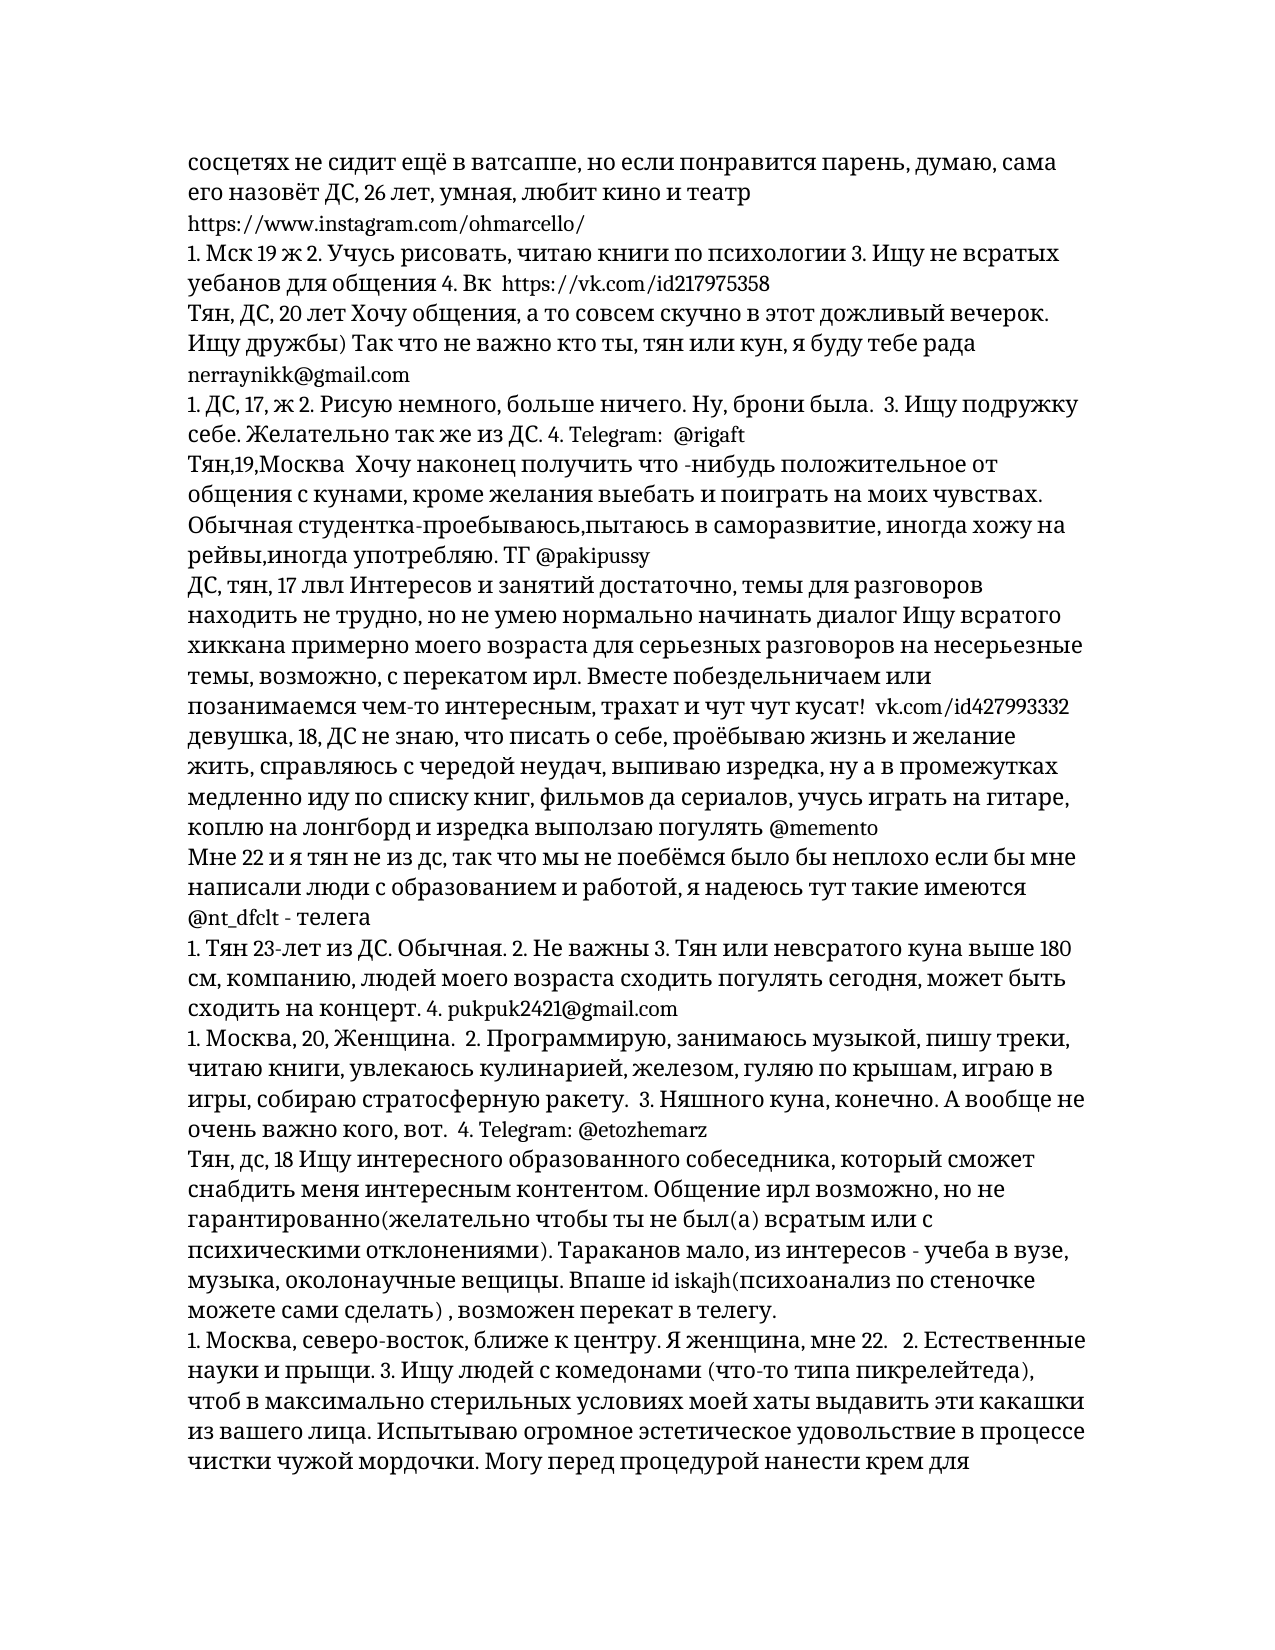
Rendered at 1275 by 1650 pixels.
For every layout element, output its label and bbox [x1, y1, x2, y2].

text [187, 150, 1087, 1475]
